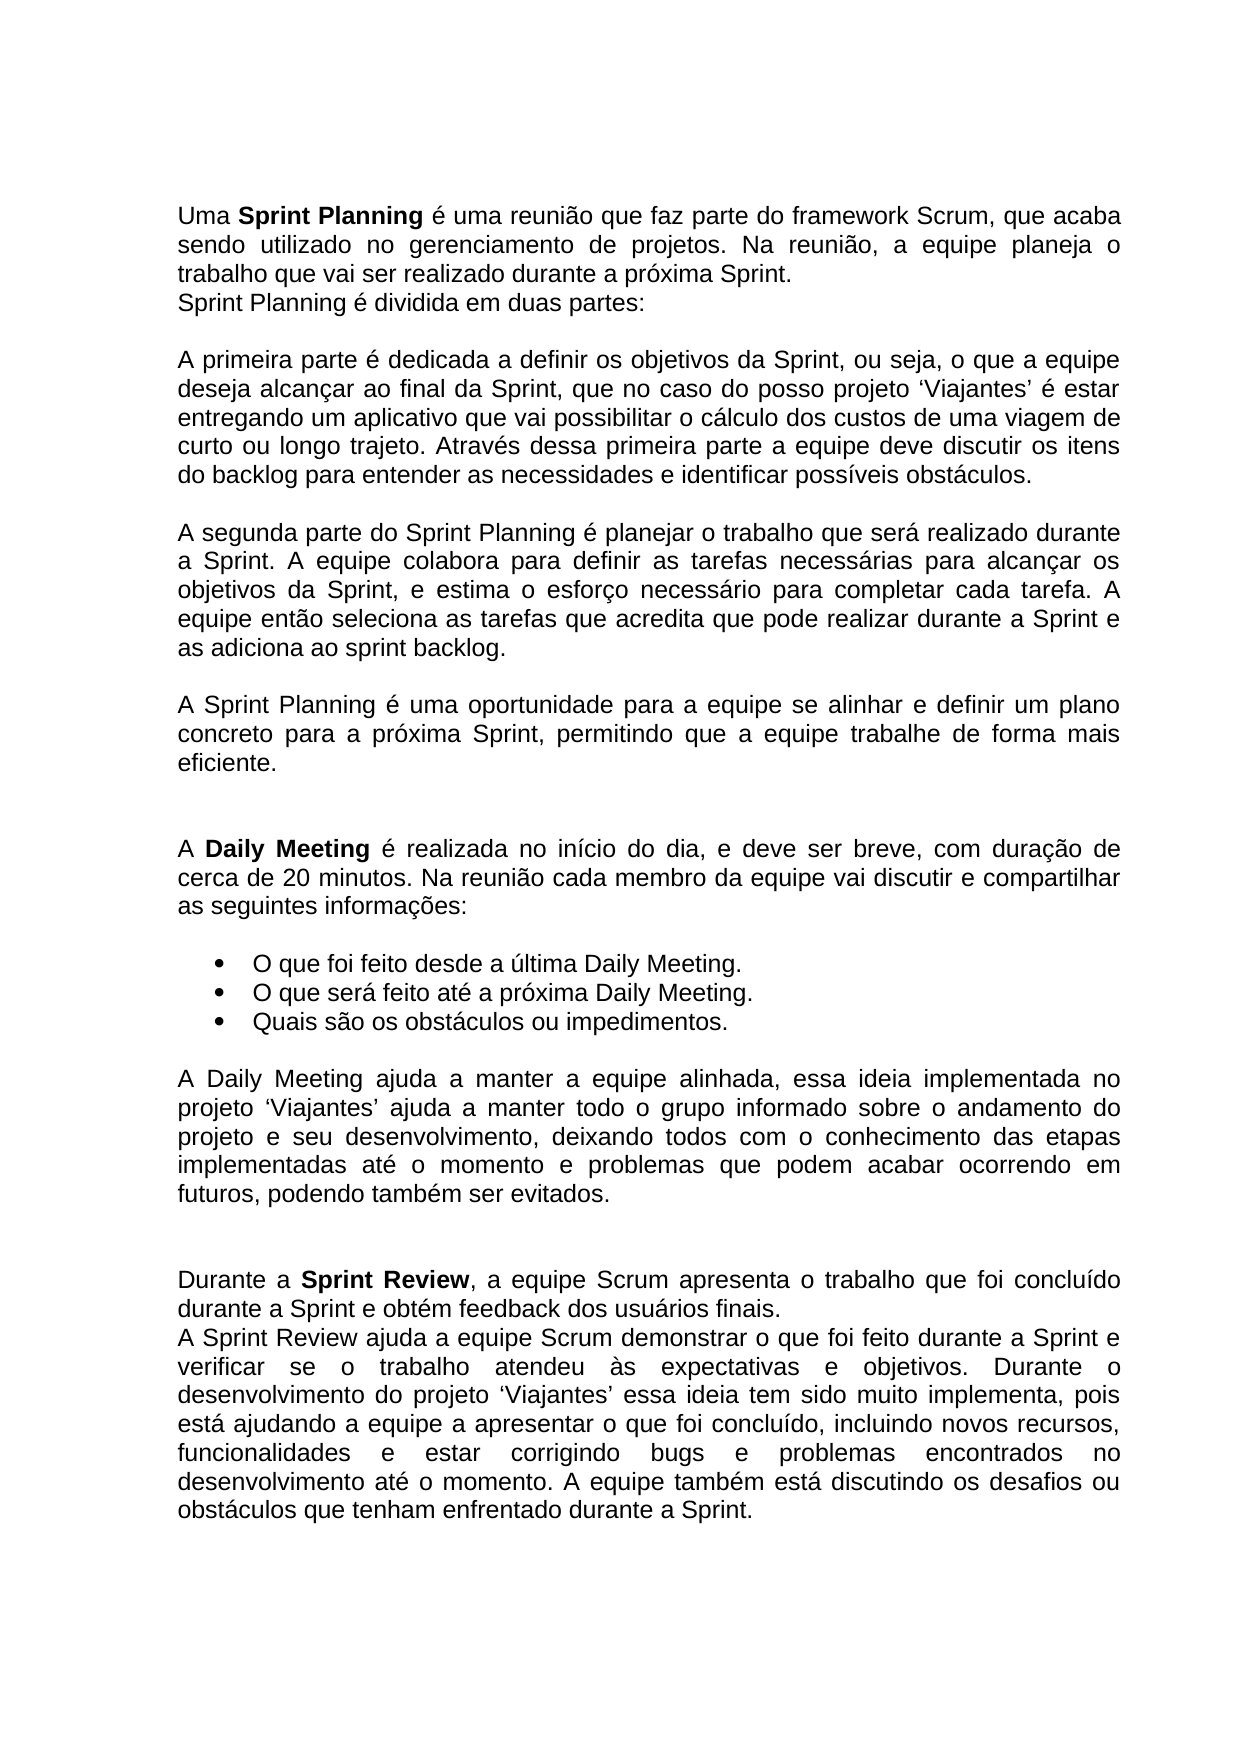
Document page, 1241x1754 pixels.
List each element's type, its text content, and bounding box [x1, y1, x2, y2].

text A Sprint Review ajuda a equipe Scrum demonstrar o que foi feito durante a Sprint e verificar se o trabalho atendeu às expectativas e objetivos. Durante o desenvolvimento do projeto ‘Viajantes’ essa ideia tem sido muito implementa, pois está ajudando a equipe a apresentar o que foi concluído, incluindo novos recursos, funcionalidades e estar corrigindo bugs e problemas encontrados no desenvolvimento até o momento. A equipe também está discutindo os desafios ou obstáculos que tenham enfrentado durante a Sprint. [177, 1323, 1122, 1524]
text A Sprint Planning é uma oportunidade para a equipe se alinhar e definir um plano concreto para a próxima Sprint, permitindo que a equipe trabalhe de forma mais eficiente. [177, 690, 1122, 776]
list Quais são os obstáculos ou impedimentos. [215, 1006, 1122, 1035]
list O que será feito até a próxima Daily Meeting. [215, 978, 1122, 1006]
text Durante a Sprint Review, a equipe Scrum apresenta o trabalho que foi concluído durante a Sprint e obtém feedback dos usuários finais. [177, 1265, 1122, 1323]
list O que foi feito desde a última Daily Meeting. [215, 949, 1122, 978]
text Uma Sprint Planning é uma reunião que faz parte do framework Scrum, que acaba sendo utilizado no gerenciamento de projetos. Na reunião, a equipe planeja o trabalho que vai ser realizado durante a próxima Sprint. [177, 201, 1122, 287]
text A primeira parte é dedicada a definir os objetivos da Sprint, ou seja, o que a equipe deseja alcançar ao final da Sprint, que no caso do posso projeto ‘Viajantes’ é estar entregando um aplicativo que vai possibilitar o cálculo dos custos de uma viagem de curto ou longo trajeto. Através dessa primeira parte a equipe deve discutir os itens do backlog para entender as necessidades e identificar possíveis obstáculos. [177, 345, 1122, 489]
text A segunda parte do Sprint Planning é planejar o trabalho que será realizado durante a Sprint. A equipe colabora para definir as tarefas necessárias para alcançar os objetivos da Sprint, e estima o esforço necessário para completar cada tarefa. A equipe então seleciona as tarefas que acredita que pode realizar durante a Sprint e as adiciona ao sprint backlog. [177, 517, 1122, 661]
text A Daily Meeting ajuda a manter a equipe alinhada, essa ideia implementada no projeto ‘Viajantes’ ajuda a manter todo o grupo informado sobre o andamento do projeto e seu desenvolvimento, deixando todos com o conhecimento das etapas implementadas até o momento e problemas que podem acabar ocorrendo em futuros, podendo também ser evitados. [177, 1064, 1122, 1208]
text A Daily Meeting é realizada no início do dia, e deve ser breve, com duração de cerca de 20 minutos. Na reunião cada membro da equipe vai discutir e compartilhar as seguintes informações: [177, 834, 1122, 920]
text Sprint Planning é dividida em duas partes: [177, 287, 1122, 316]
